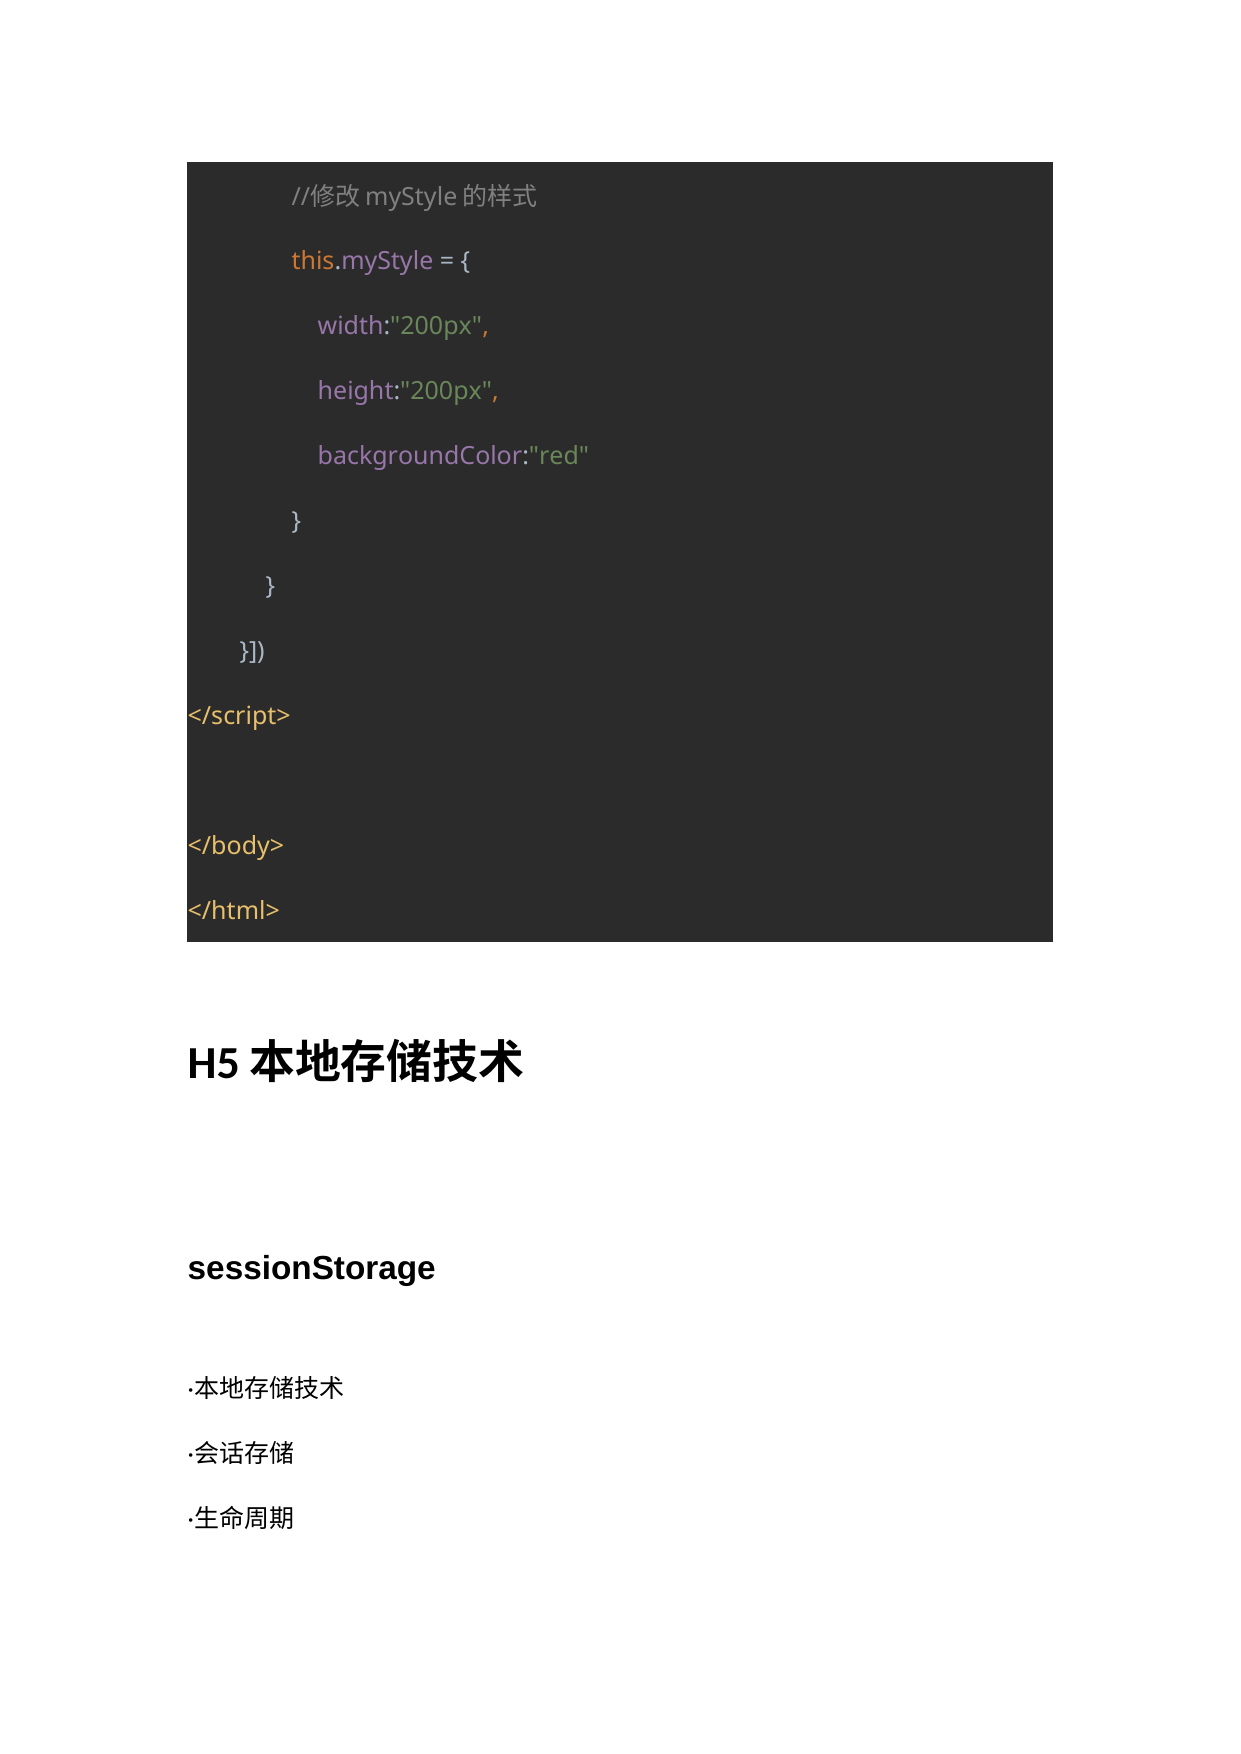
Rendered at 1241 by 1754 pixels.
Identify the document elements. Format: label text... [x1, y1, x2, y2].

subtitle sessionStorage [187, 1234, 1053, 1299]
text ·生命周期 [187, 1484, 1053, 1549]
text ·会话存储 [187, 1419, 1053, 1484]
subtitle H5本地存储技术 [187, 1010, 1053, 1107]
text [187, 162, 1053, 942]
text ·本地存储技术 [187, 1354, 1053, 1419]
